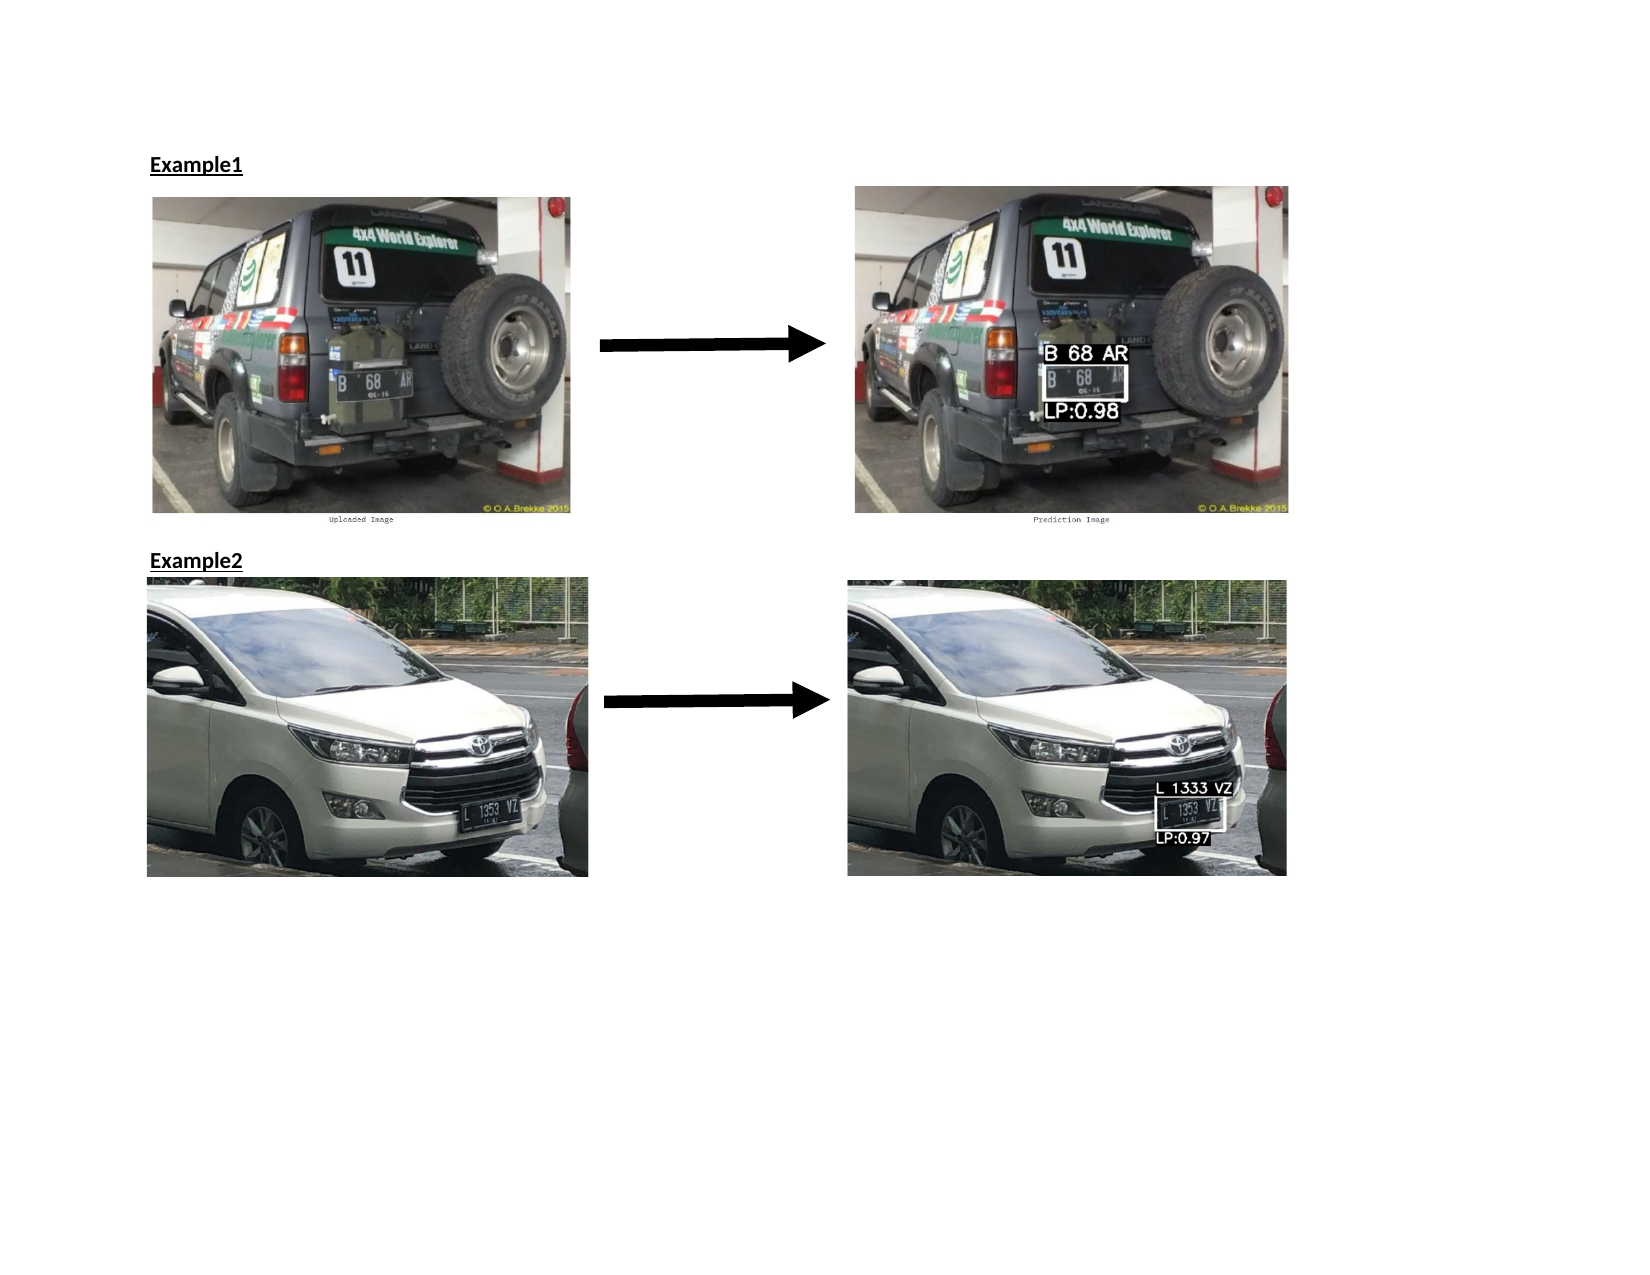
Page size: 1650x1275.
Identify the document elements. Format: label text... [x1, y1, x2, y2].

text Example1 [150, 150, 1500, 178]
picture [144, 577, 591, 877]
picture [845, 580, 1291, 876]
picture [150, 193, 573, 528]
picture [852, 180, 1293, 528]
